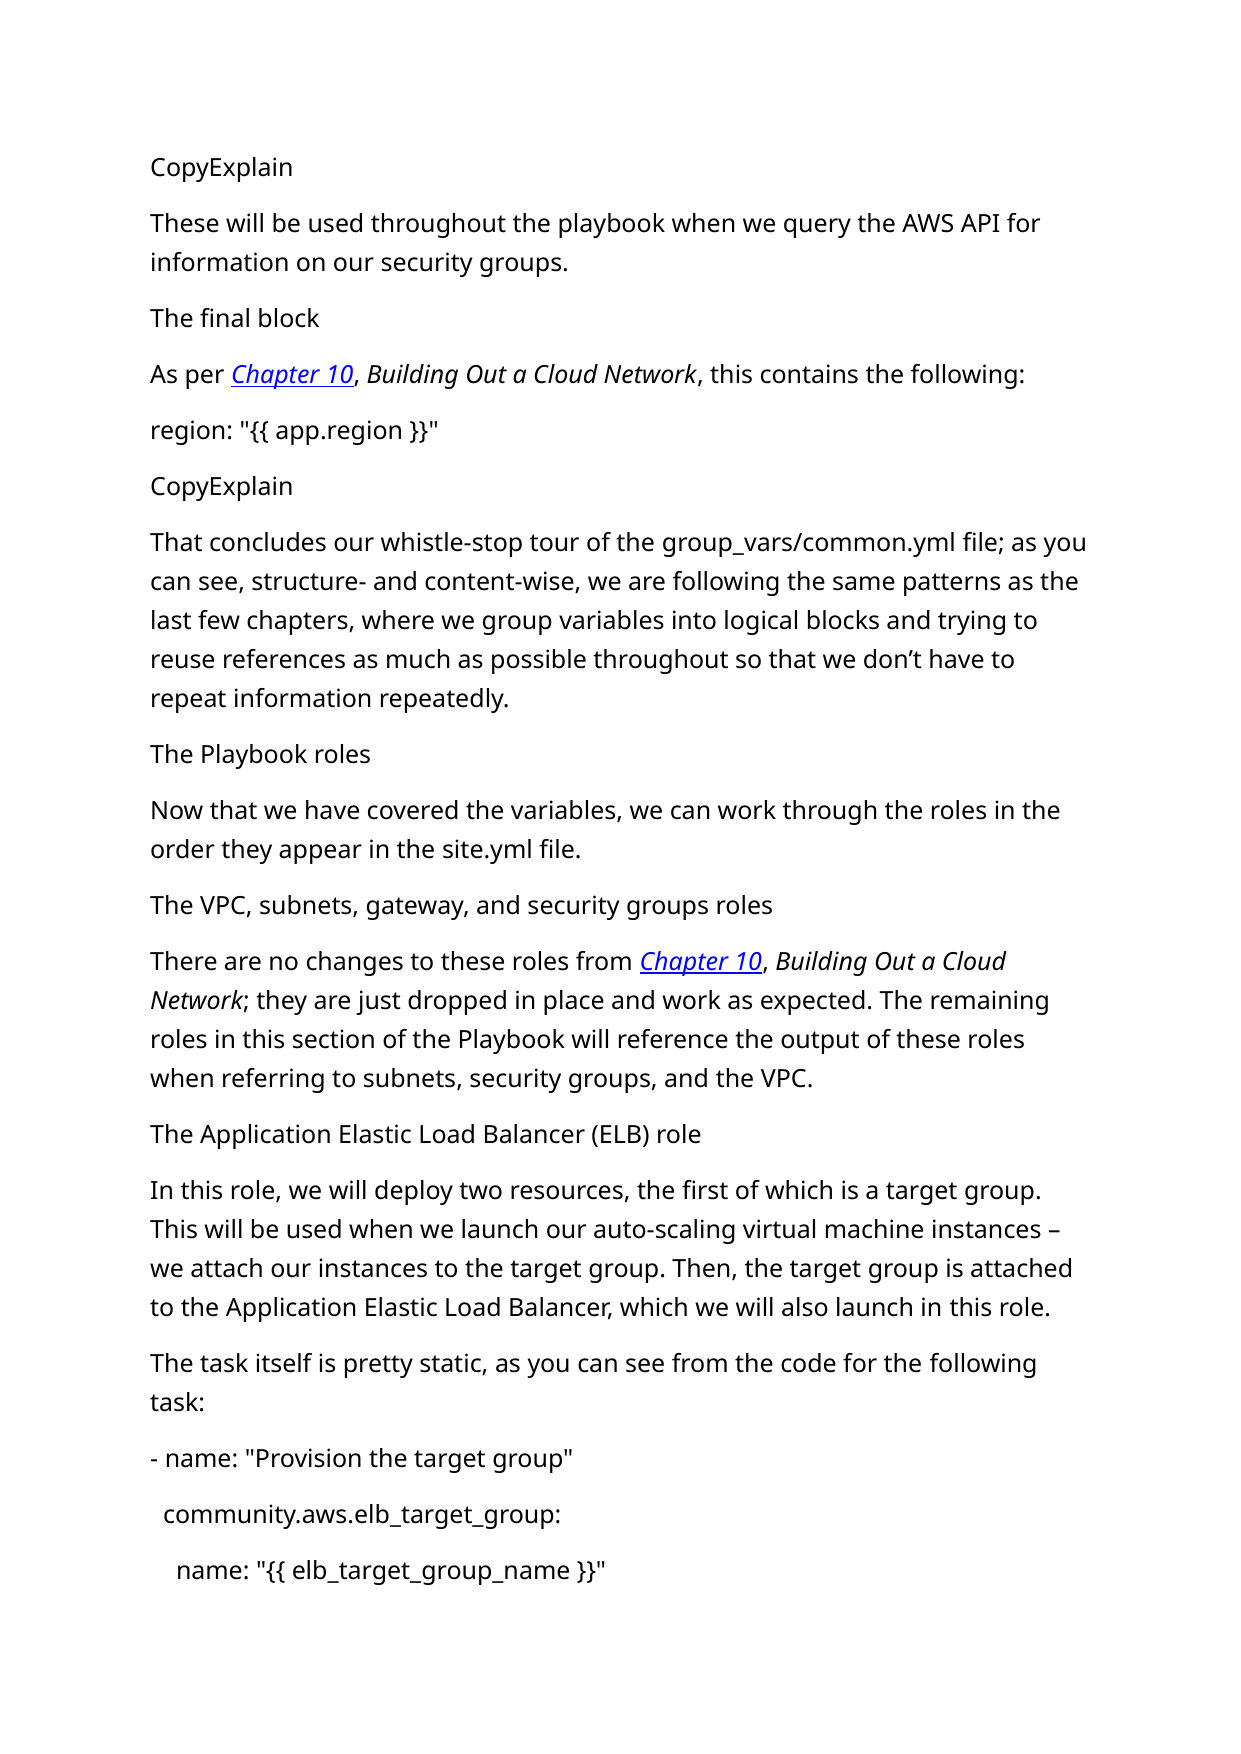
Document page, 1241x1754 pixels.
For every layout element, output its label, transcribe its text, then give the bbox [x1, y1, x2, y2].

text There are no changes to these roles from Chapter 10, Building Out a Cloud Network; they are just dropped in place and work as expected. The remaining roles in this section of the Playbook will reference the output of these roles when referring to subnets, security groups, and the VPC. [150, 943, 1090, 1095]
text CopyExplain [150, 150, 1090, 184]
text As per Chapter 10, Building Out a Cloud Network, this contains the following: [150, 357, 1090, 391]
text community.aws.elb_target_group: [150, 1497, 1090, 1531]
text The final block [150, 301, 1090, 335]
text region: "{{ app.region }}" [150, 412, 1090, 447]
text CopyExplain [150, 468, 1090, 502]
text name: "{{ elb_target_group_name }}" [150, 1552, 1090, 1587]
text The VPC, subnets, gateway, and security groups roles [150, 887, 1090, 922]
text In this role, we will deploy two resources, the first of which is a target group. This will be used when we launch our auto-scaling virtual machine instances – we attach our instances to the target group. Then, the target group is attached to the Application Elastic Load Balancer, which we will also launch in this role. [150, 1172, 1090, 1324]
text That concludes our whistle-stop tour of the group_vars/common.yml file; as you can see, structure- and content-wise, we are following the same patterns as the last few chapters, where we group variables into logical blocks and trying to reuse references as much as possible throughout so that we don’t have to repeat information repeatedly. [150, 524, 1090, 715]
text The task itself is pretty static, as you can see from the code for the following task: [150, 1346, 1090, 1419]
text The Playbook roles [150, 737, 1090, 771]
text Now that we have covered the variables, we can work through the roles in the order they appear in the site.yml file. [150, 792, 1090, 866]
text These will be used throughout the playbook when we query the AWS API for information on our security groups. [150, 206, 1090, 279]
text The Application Elastic Load Balancer (ELB) role [150, 1117, 1090, 1151]
text - name: "Provision the target group" [150, 1441, 1090, 1475]
